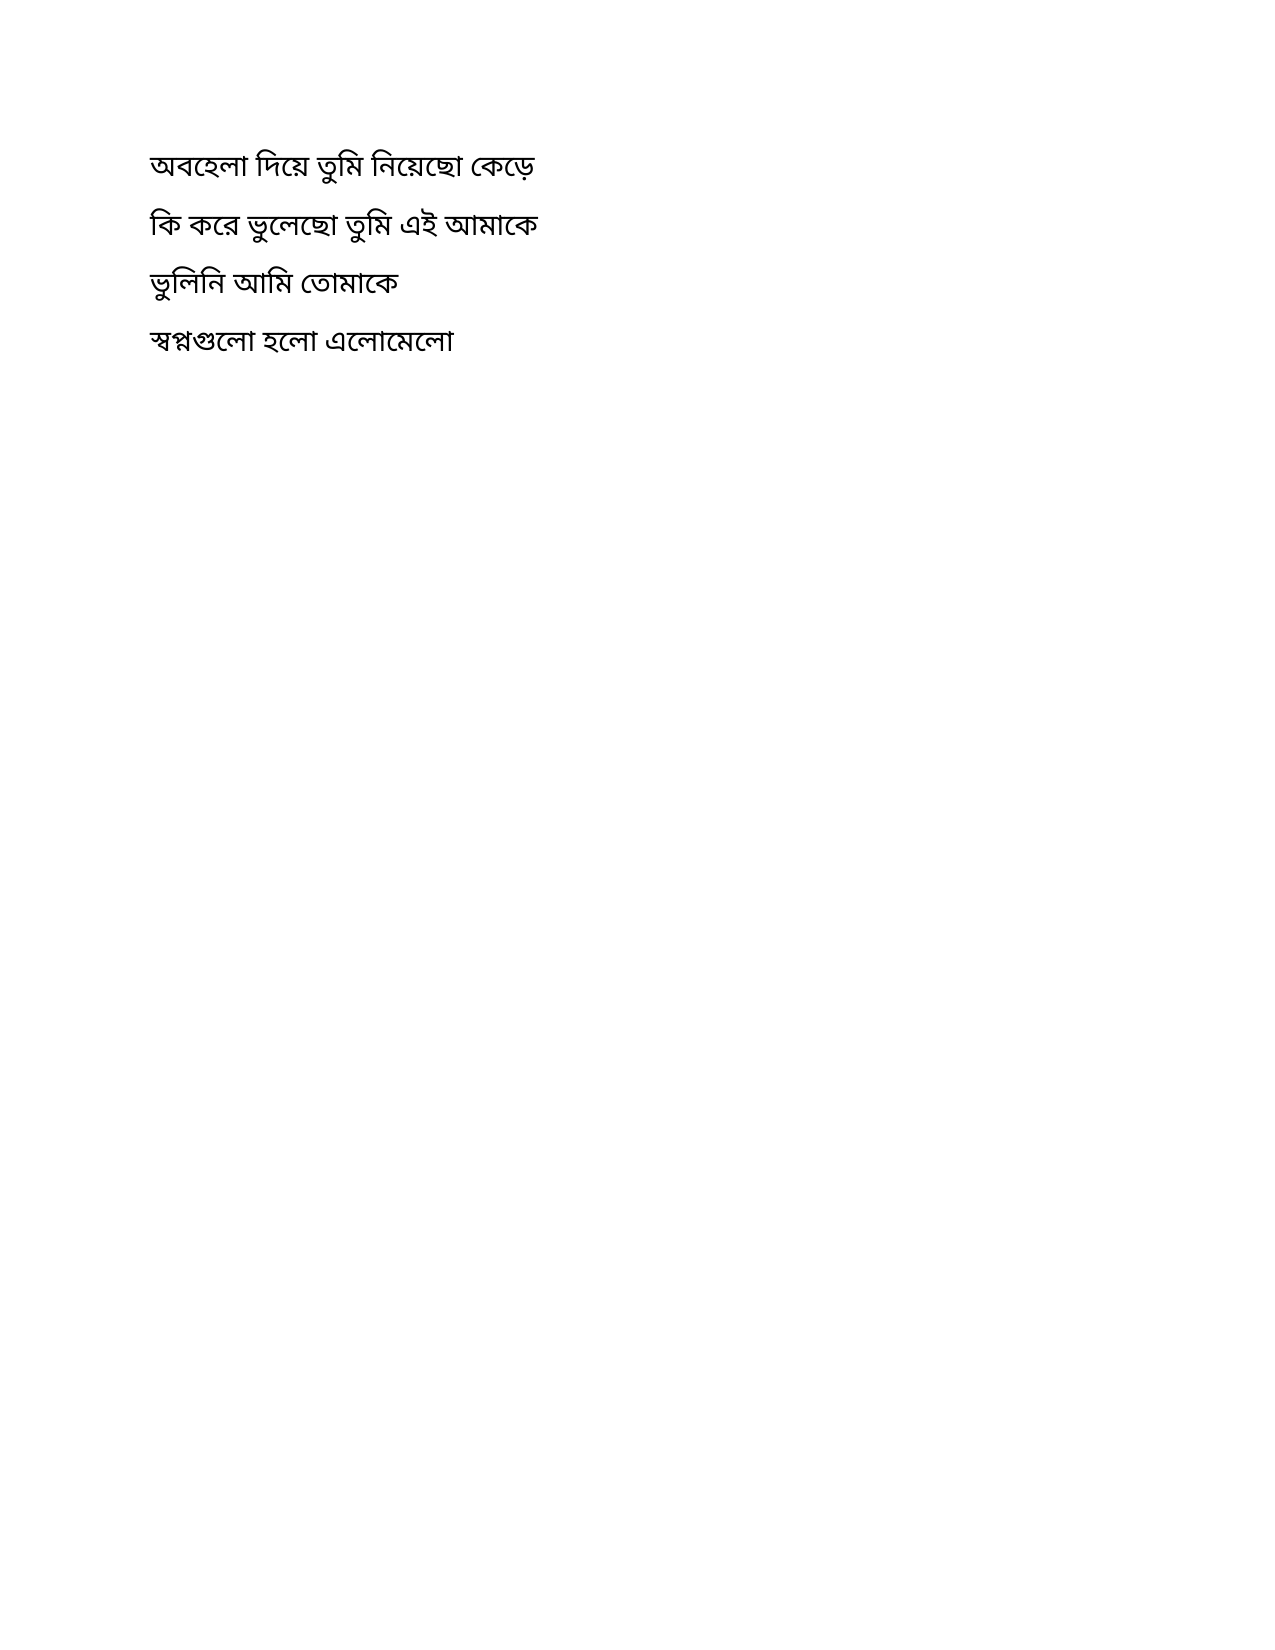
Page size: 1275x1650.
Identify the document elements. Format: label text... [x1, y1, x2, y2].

text স্বপ্নগুলো হলো এলোমেলো [150, 325, 1125, 364]
text কি করে ভুলেছো তুমি এই আমাকে [150, 208, 1125, 247]
text অবহেলা দিয়ে তুমি নিয়েছো কেড়ে [150, 150, 1125, 189]
text ভুলিনি আমি তোমাকে [150, 267, 1125, 305]
